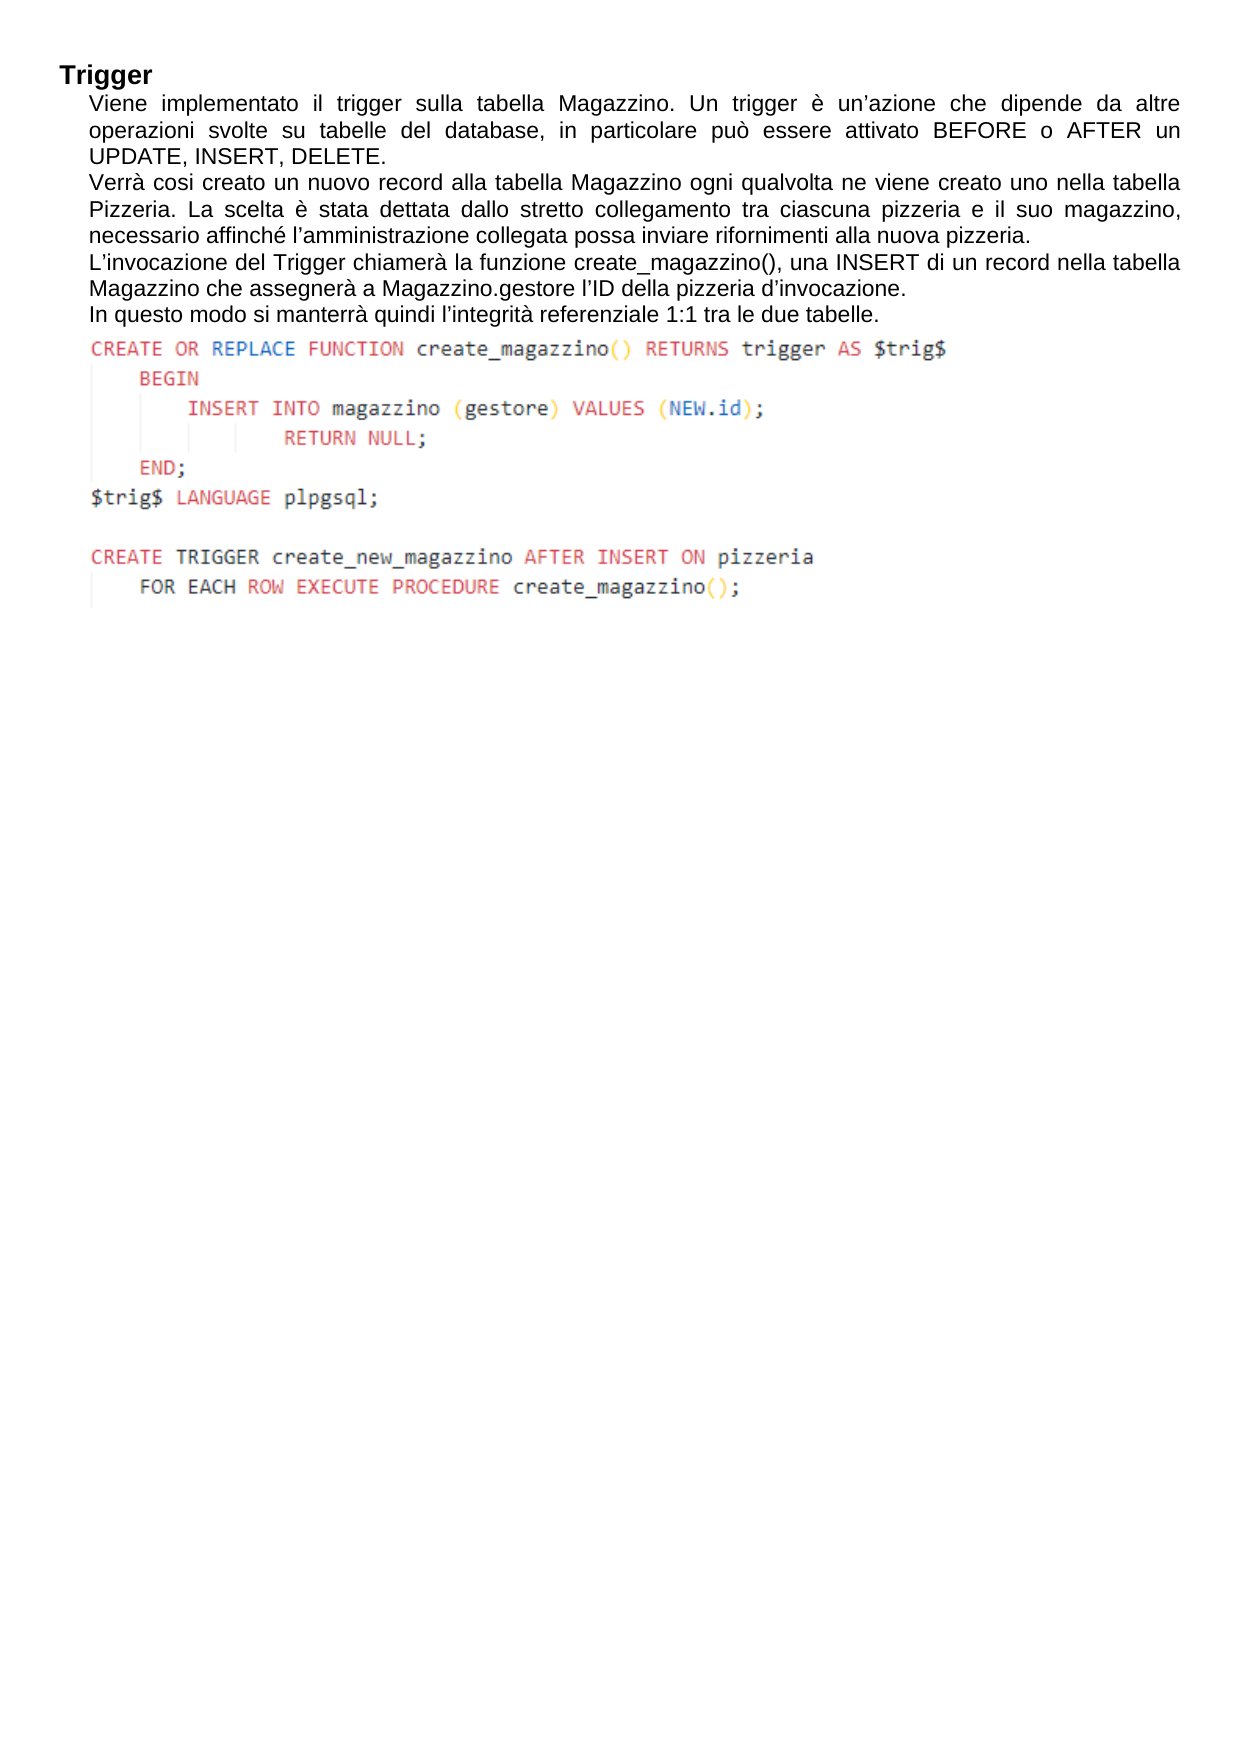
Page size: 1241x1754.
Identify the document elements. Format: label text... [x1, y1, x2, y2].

text Viene implementato il trigger sulla tabella Magazzino. Un trigger è un’azione che dipende da altre operazioni svolte su tabelle del database, in particolare può essere attivato BEFORE o AFTER un UPDATE, INSERT, DELETE. [89, 90, 1182, 169]
text Verrà cosi creato un nuovo record alla tabella Magazzino ogni qualvolta ne viene creato uno nella tabella Pizzeria. La scelta è stata dettata dallo stretto collegamento tra ciascuna pizzeria e il suo magazzino, necessario affinché l’amministrazione collegata possa inviare rifornimenti alla nuova pizzeria. [89, 169, 1182, 248]
text Trigger [59, 59, 1182, 90]
picture [86, 334, 955, 608]
text L’invocazione del Trigger chiamerà la funzione create_magazzino(), una INSERT di un record nella tabella Magazzino che assegnerà a Magazzino.gestore l’ID della pizzeria d’invocazione. [89, 248, 1182, 301]
text In questo modo si manterrà quindi l’integrità referenziale 1:1 tra le due tabelle. [89, 301, 1182, 327]
